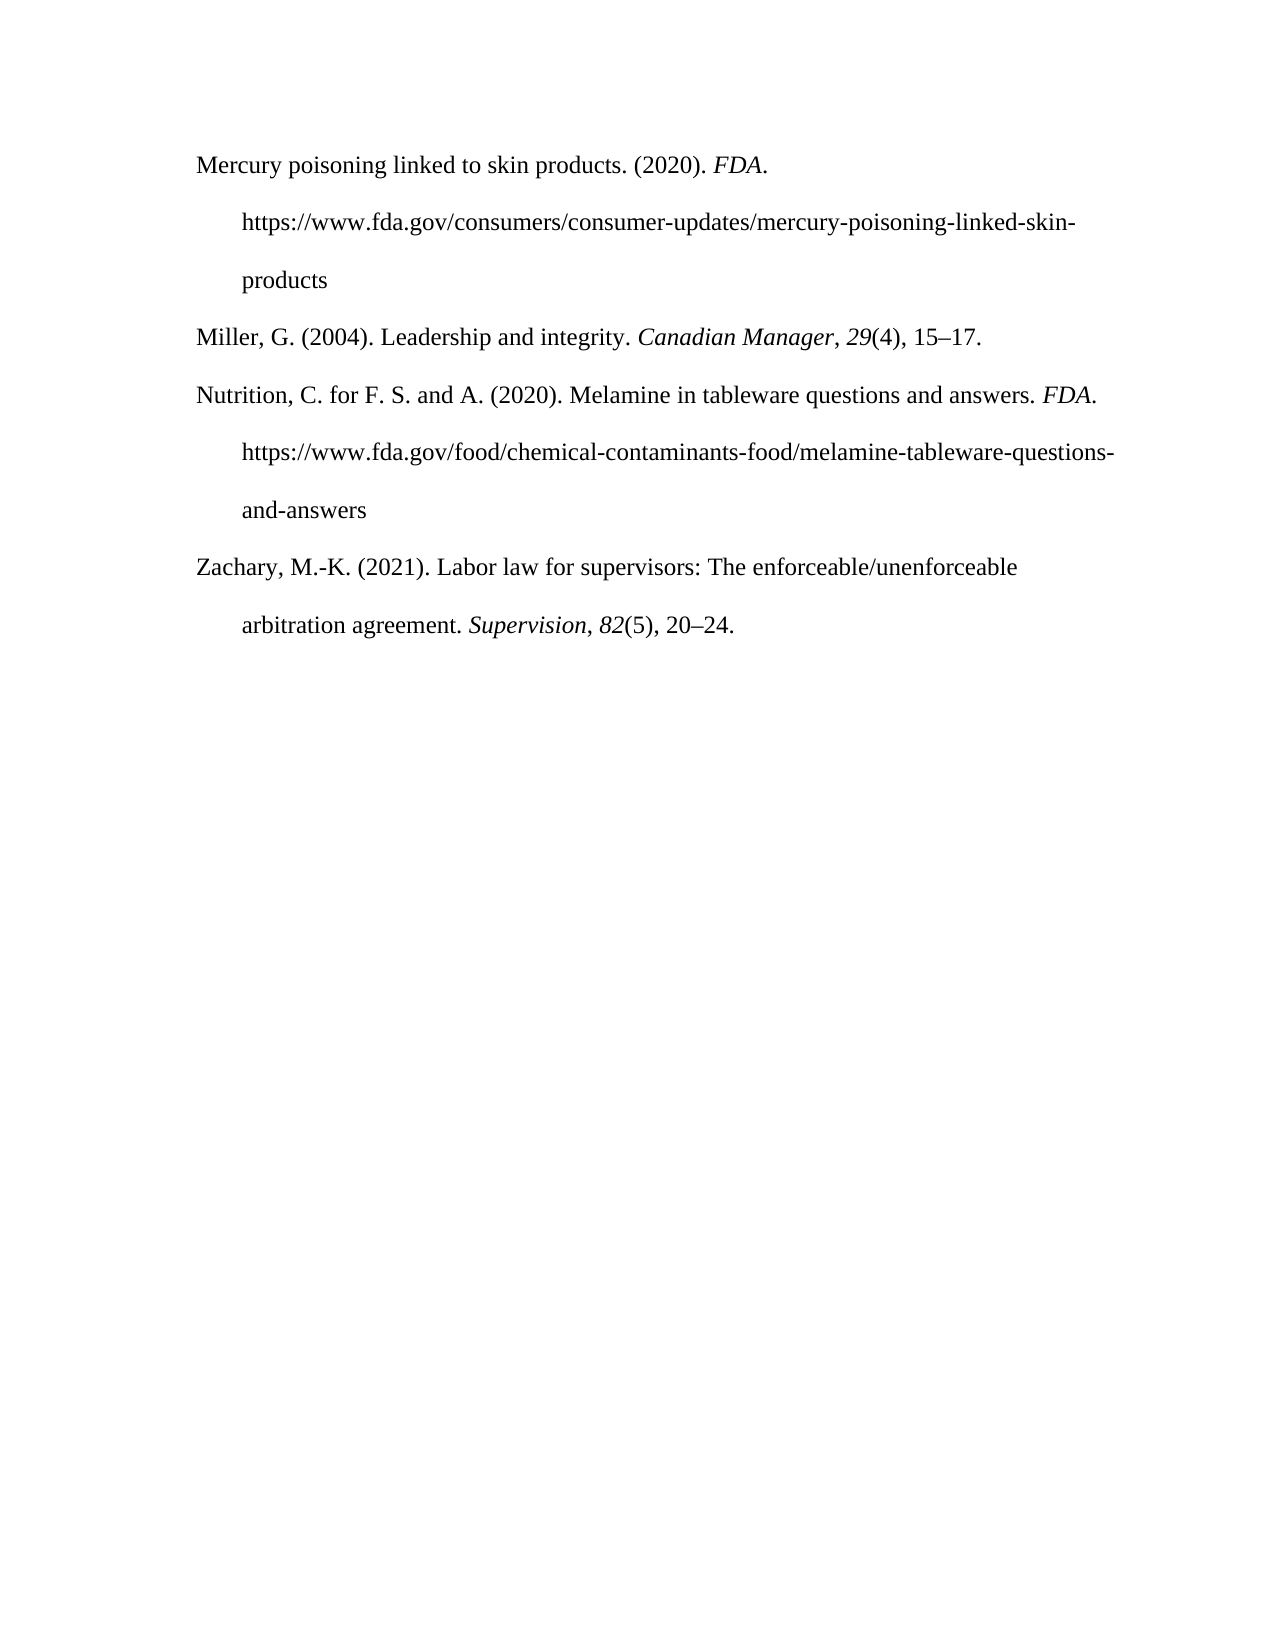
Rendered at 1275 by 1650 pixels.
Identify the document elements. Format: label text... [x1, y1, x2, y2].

text Nutrition, C. for F. S. and A. (2020). Melamine in tableware questions and answers. FDA. https://www.fda.gov/food/chemical-contaminants-food/melamine-tableware-questions-and-answers [196, 380, 1125, 524]
text Zachary, M.-K. (2021). Labor law for supervisors: The enforceable/unenforceable arbitration agreement. Supervision, 82(5), 20–24. [196, 552, 1125, 639]
text Miller, G. (2004). Leadership and integrity. Canadian Manager, 29(4), 15–17. [196, 322, 1125, 351]
text Mercury poisoning linked to skin products. (2020). FDA. https://www.fda.gov/consumers/consumer-updates/mercury-poisoning-linked-skin-products [196, 150, 1125, 294]
